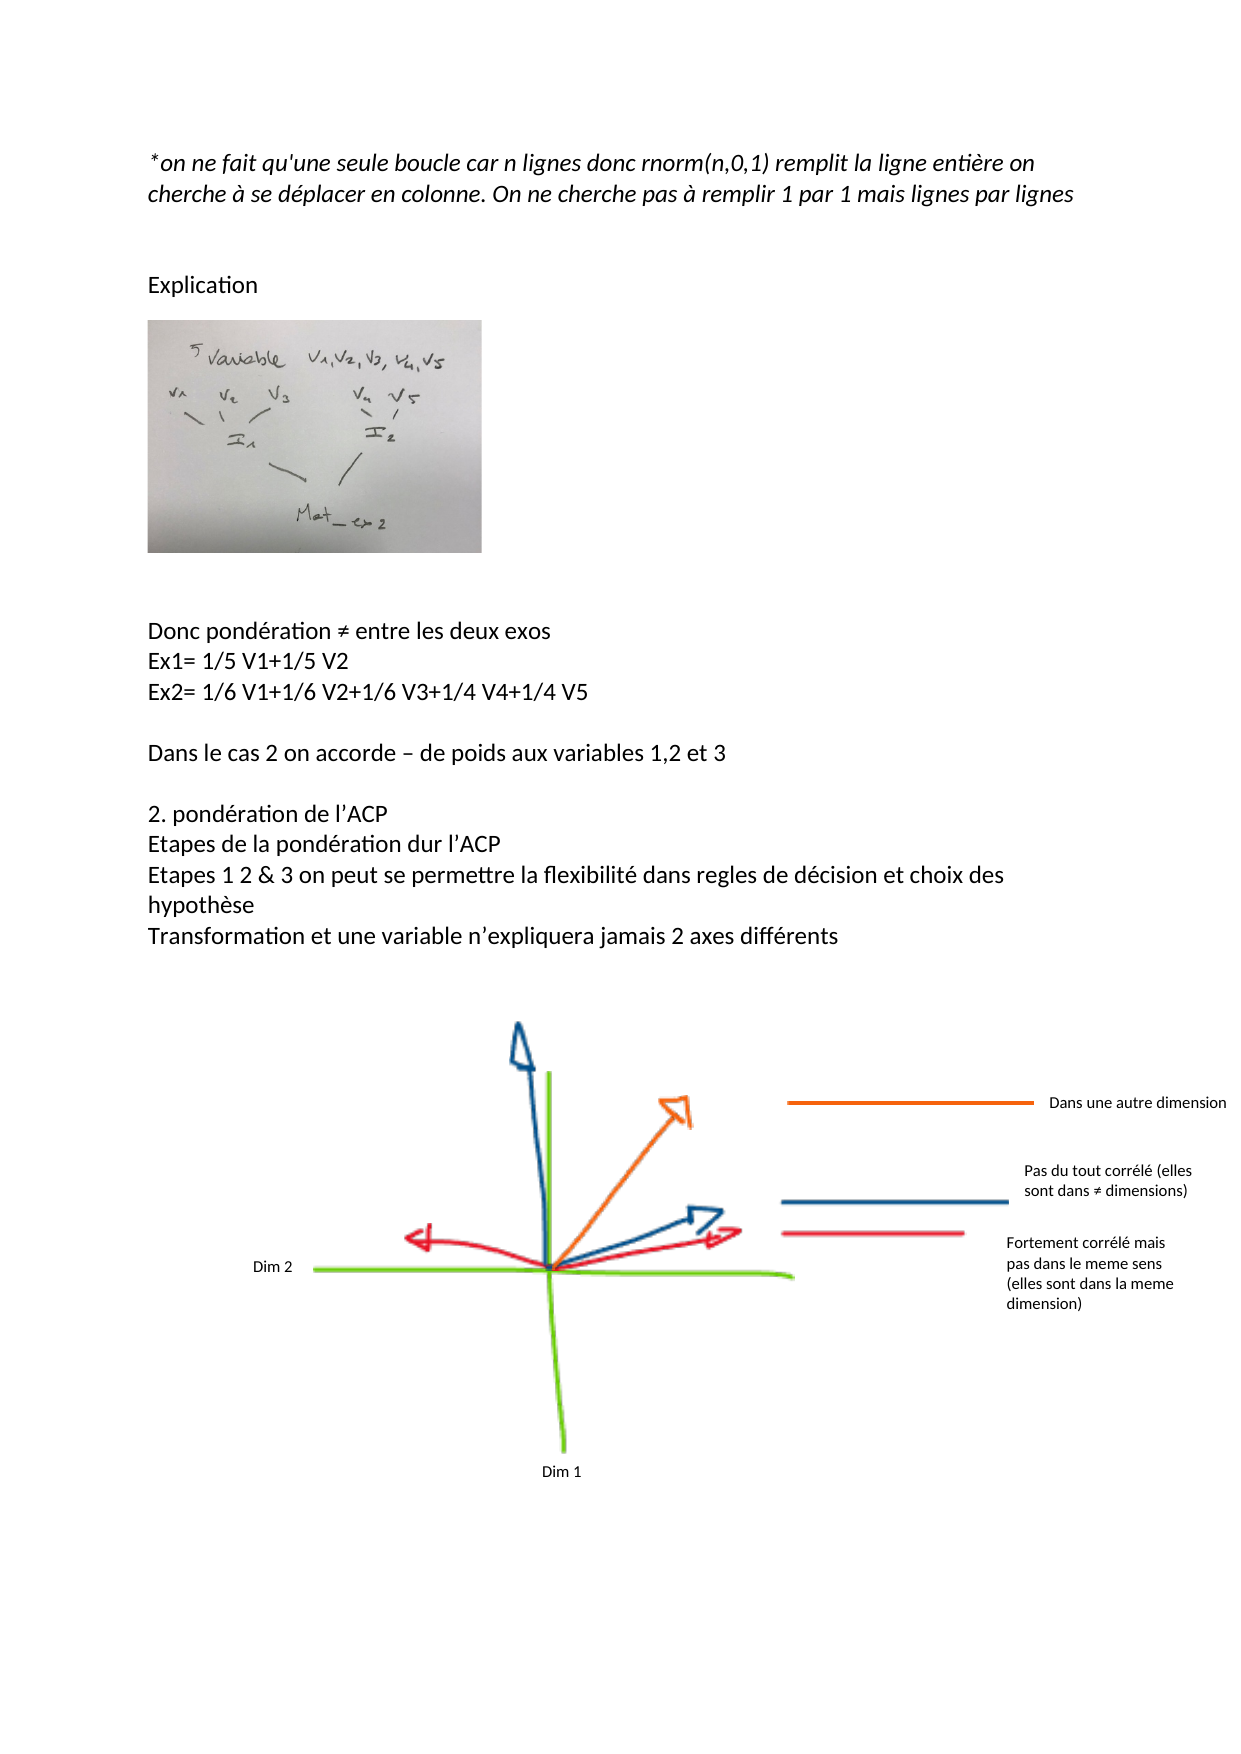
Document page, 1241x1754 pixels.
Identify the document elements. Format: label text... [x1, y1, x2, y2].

text Etapes 1 2 & 3 on peut se permettre la flexibilité dans regles de décision et choix des hypothèse [148, 859, 1093, 920]
picture [147, 320, 482, 553]
text 2. pondération de l’ACP [148, 798, 1093, 828]
text Donc pondération ≠ entre les deux exos [148, 615, 1093, 645]
text Ex1= 1/5 V1+1/5 V2 [148, 645, 1093, 676]
text Ex2= 1/6 V1+1/6 V2+1/6 V3+1/4 V4+1/4 V5 [148, 676, 1093, 706]
text *on ne fait qu'une seule boucle car n lignes donc rnorm(n,0,1) remplit la ligne entière on cherche à se déplacer en colonne. On ne cherche pas à remplir 1 par 1 mais lignes par lignes [148, 148, 1093, 209]
text Etapes de la pondération dur l’ACP [148, 828, 1093, 859]
text Transformation et une variable n’expliquera jamais 2 axes différents [148, 920, 1093, 951]
picture [313, 1020, 1034, 1456]
text Dans le cas 2 on accorde – de poids aux variables 1,2 et 3 [148, 737, 1093, 767]
text Explication [148, 270, 1093, 300]
